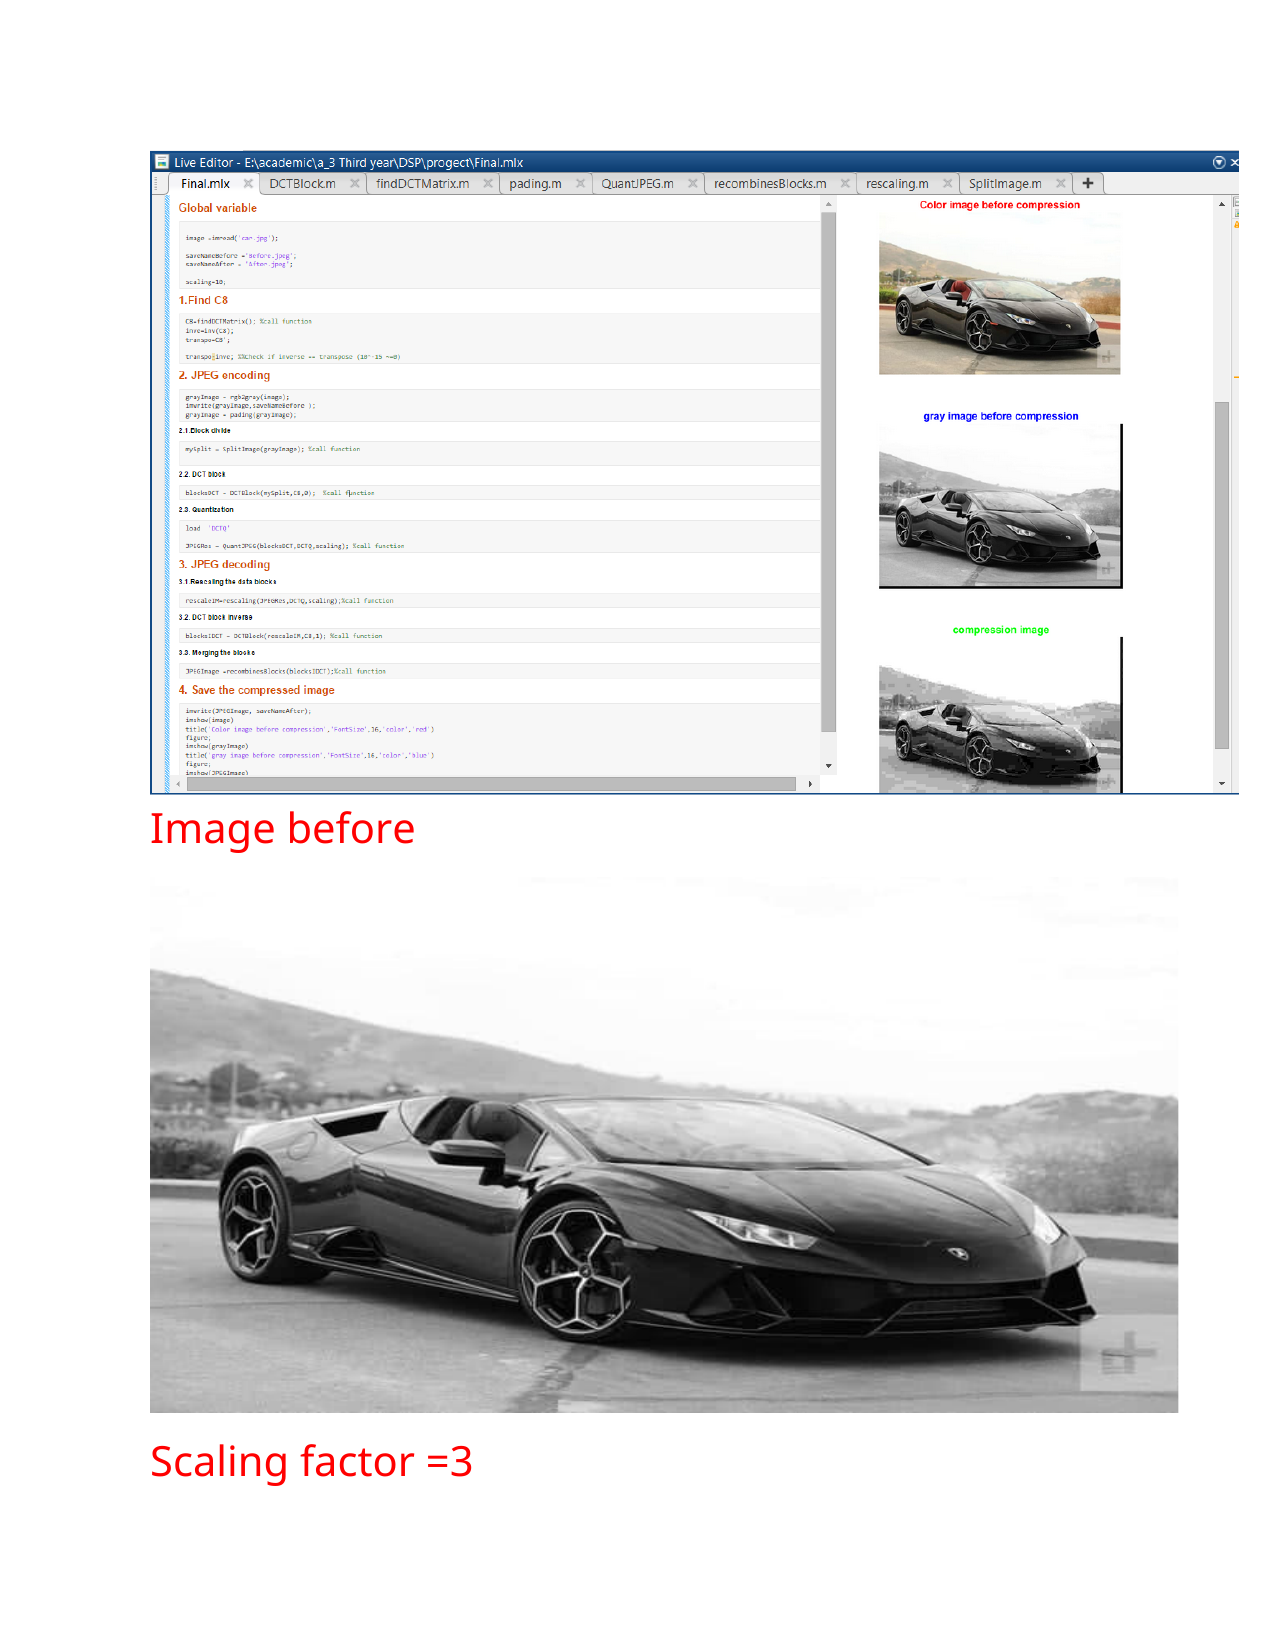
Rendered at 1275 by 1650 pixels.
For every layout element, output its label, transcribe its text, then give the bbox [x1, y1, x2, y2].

text Scaling factor =3 [150, 1432, 1125, 1488]
text Image before [150, 795, 1125, 856]
picture [150, 150, 1239, 795]
picture [150, 877, 1179, 1413]
